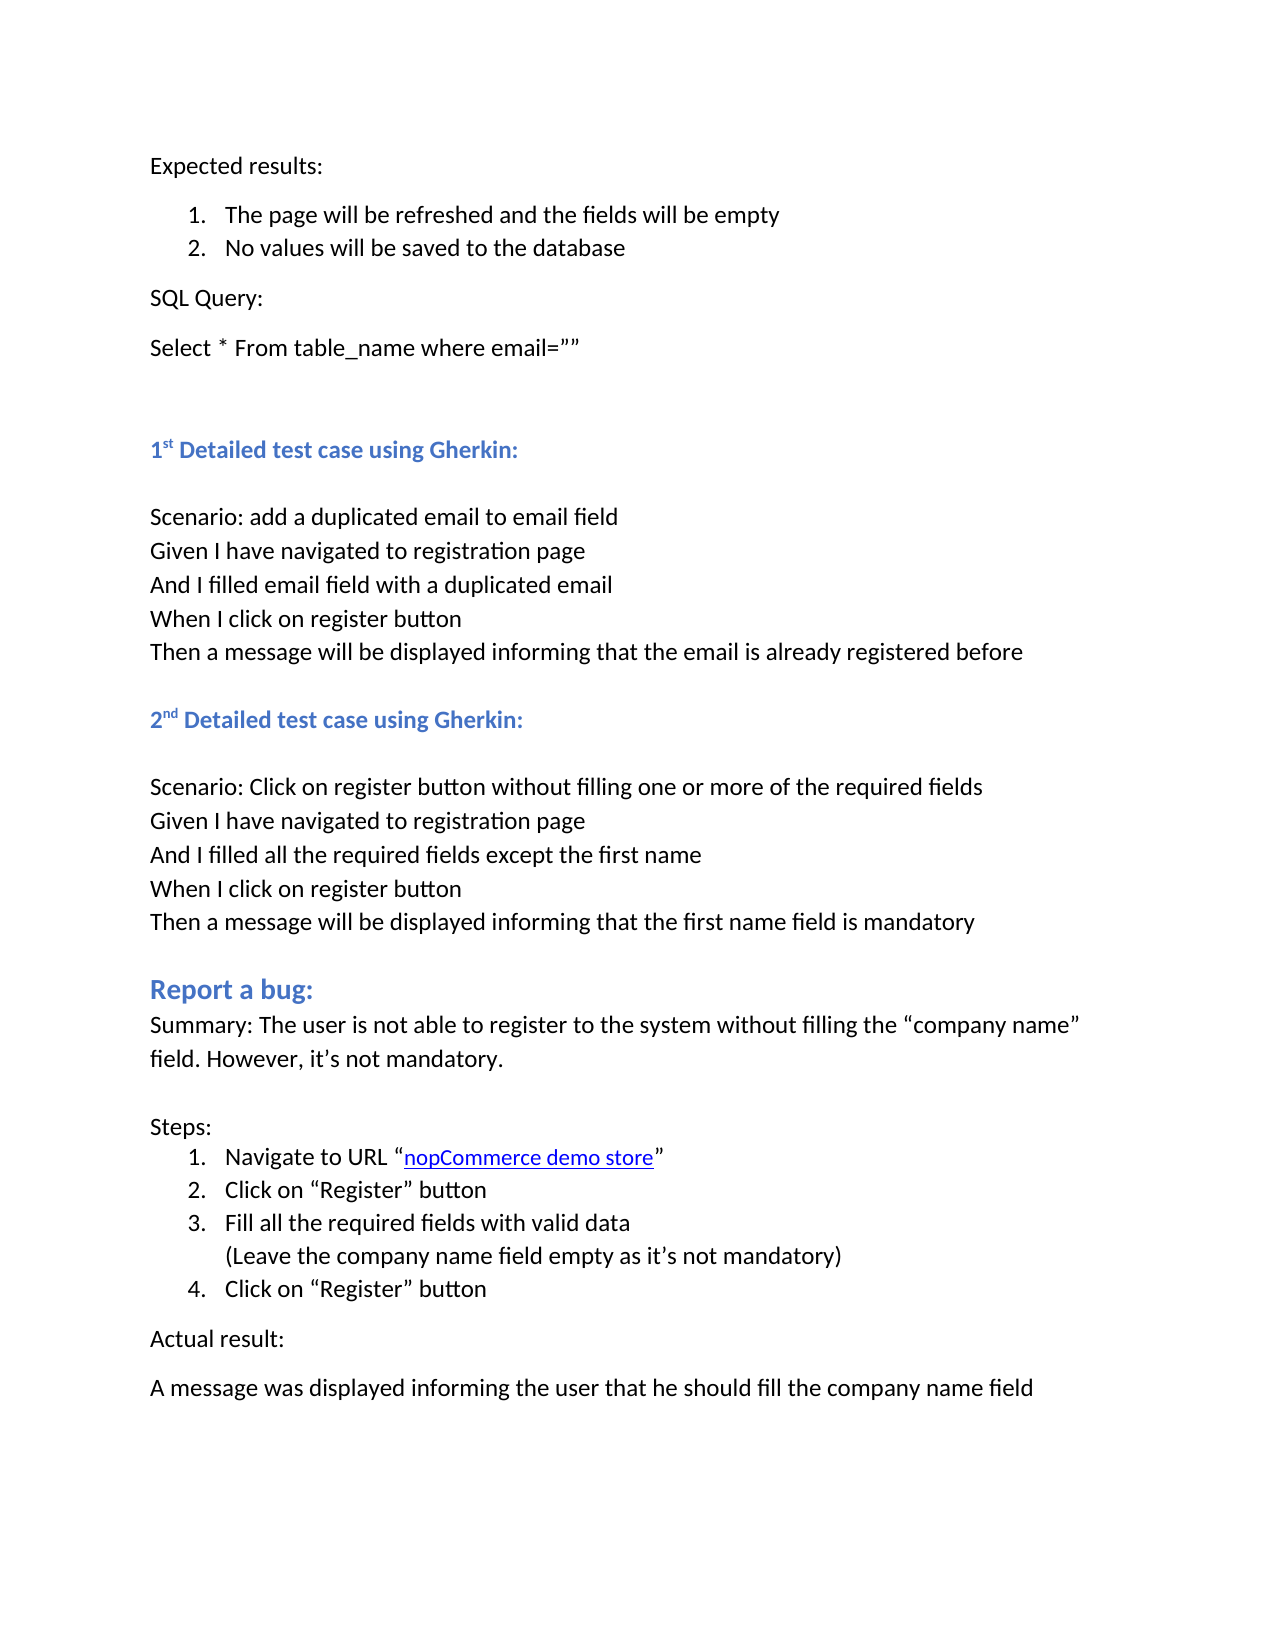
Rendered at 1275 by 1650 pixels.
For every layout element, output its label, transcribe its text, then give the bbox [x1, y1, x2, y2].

text Expected results: [150, 150, 1125, 181]
text Report a bug: [150, 971, 1125, 1006]
text Scenario: Click on register button without filling one or more of the required fields [150, 768, 1125, 802]
text Given I have navigated to registration page [150, 802, 1125, 836]
text Then a message will be displayed informing that the first name field is mandatory [150, 903, 1125, 937]
text A message was displayed informing the user that he should fill the company name field [150, 1372, 1125, 1403]
list Navigate to URL “nopCommerce demo store” [187, 1141, 1125, 1172]
text SQL Query: [150, 282, 1125, 313]
text Summary: The user is not able to register to the system without filling the “company name” field. However, it’s not mandatory. [150, 1006, 1125, 1074]
list Fill all the required fields with valid data (Leave the company name field empty as it’s not mandatory) [187, 1207, 1125, 1271]
text Given I have navigated to registration page [150, 532, 1125, 566]
text Actual result: [150, 1323, 1125, 1353]
list No values will be saved to the database [187, 232, 1125, 263]
text Select * From table_name where email=”” [150, 332, 1125, 362]
text 1st Detailed test case using Gherkin: [150, 431, 1125, 464]
text And I filled email field with a duplicated email [150, 566, 1125, 599]
list Click on “Register” button [187, 1174, 1125, 1205]
text When I click on register button [150, 869, 1125, 903]
text And I filled all the required fields except the first name [150, 836, 1125, 869]
text Then a message will be displayed informing that the email is already registered before [150, 633, 1125, 701]
list The page will be refreshed and the fields will be empty [187, 199, 1125, 230]
text When I click on register button [150, 599, 1125, 633]
list Click on “Register” button [187, 1273, 1125, 1304]
text Steps: [150, 1108, 1125, 1141]
text 2nd Detailed test case using Gherkin: [150, 701, 1125, 734]
text Scenario: add a duplicated email to email field [150, 498, 1125, 532]
